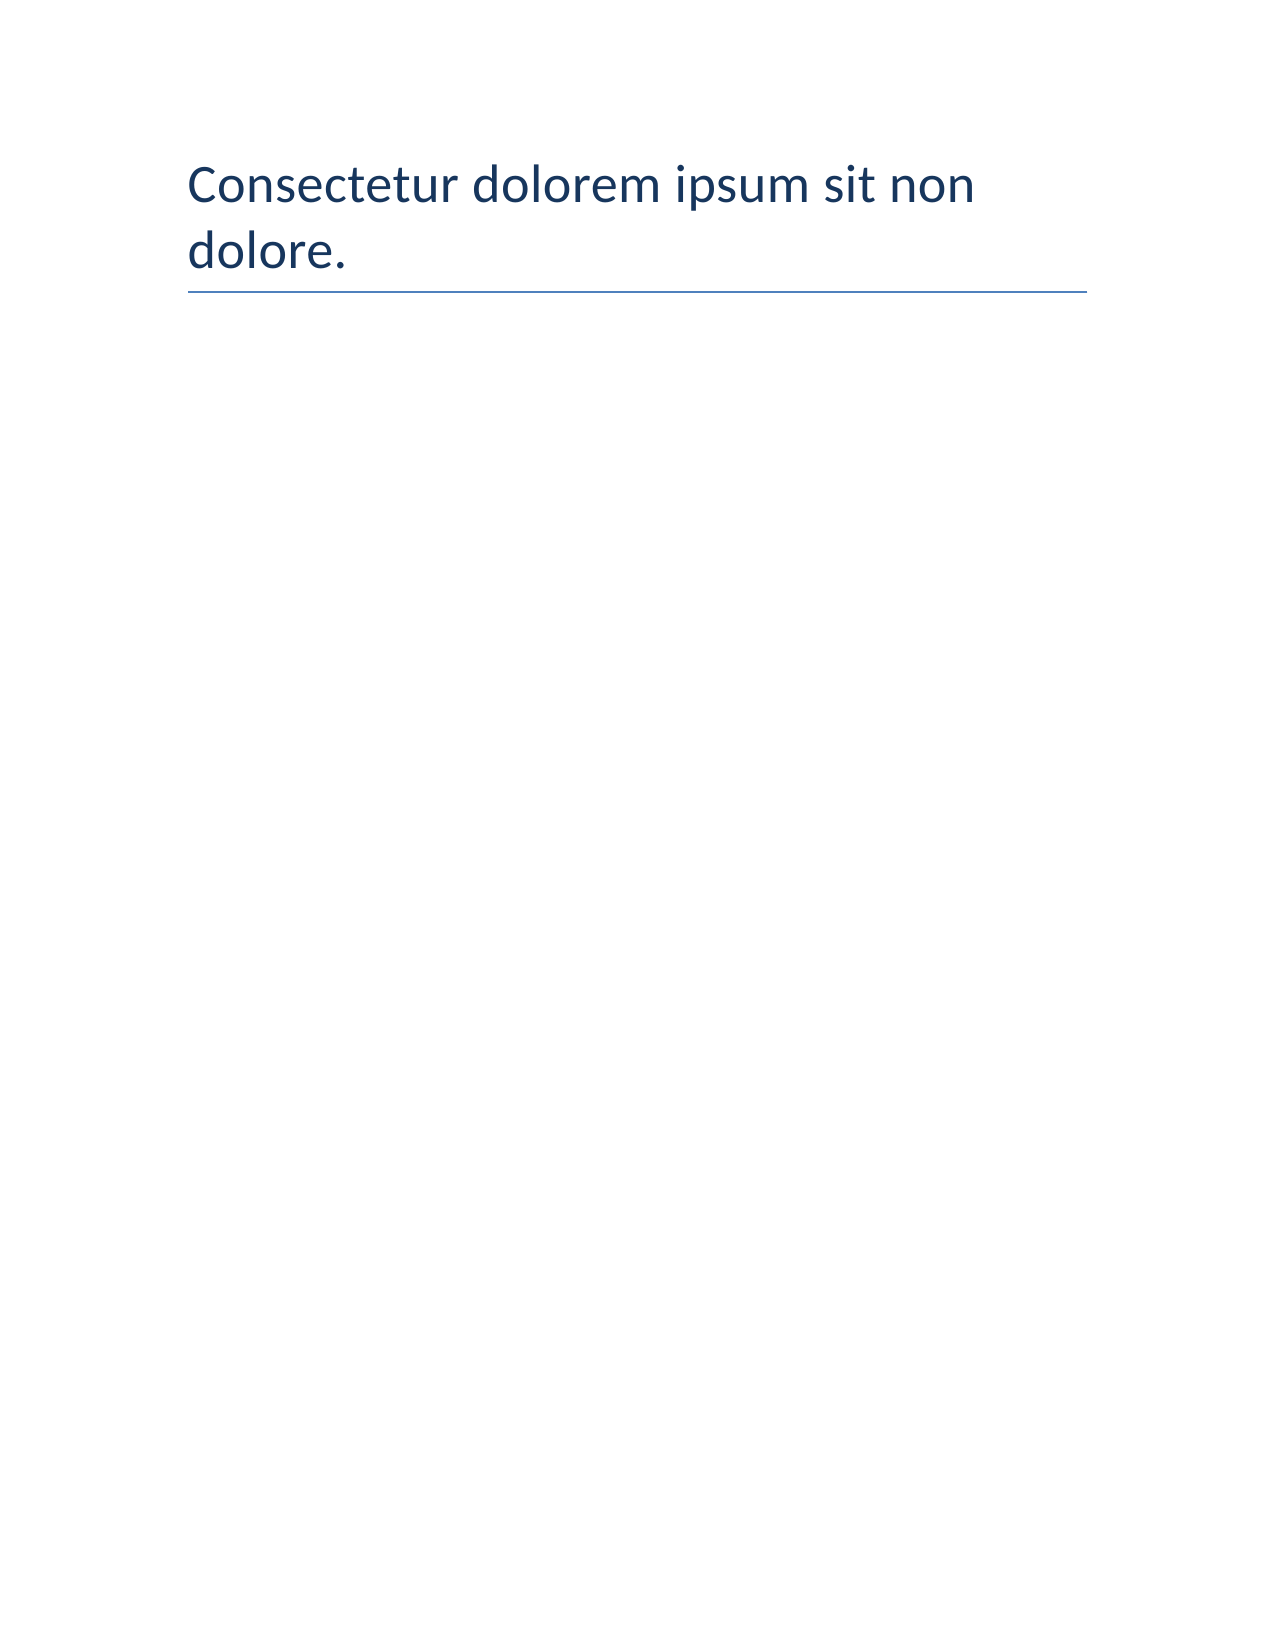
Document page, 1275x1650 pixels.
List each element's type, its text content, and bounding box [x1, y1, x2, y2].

title Consectetur dolorem ipsum sit non dolore. [187, 150, 1087, 293]
